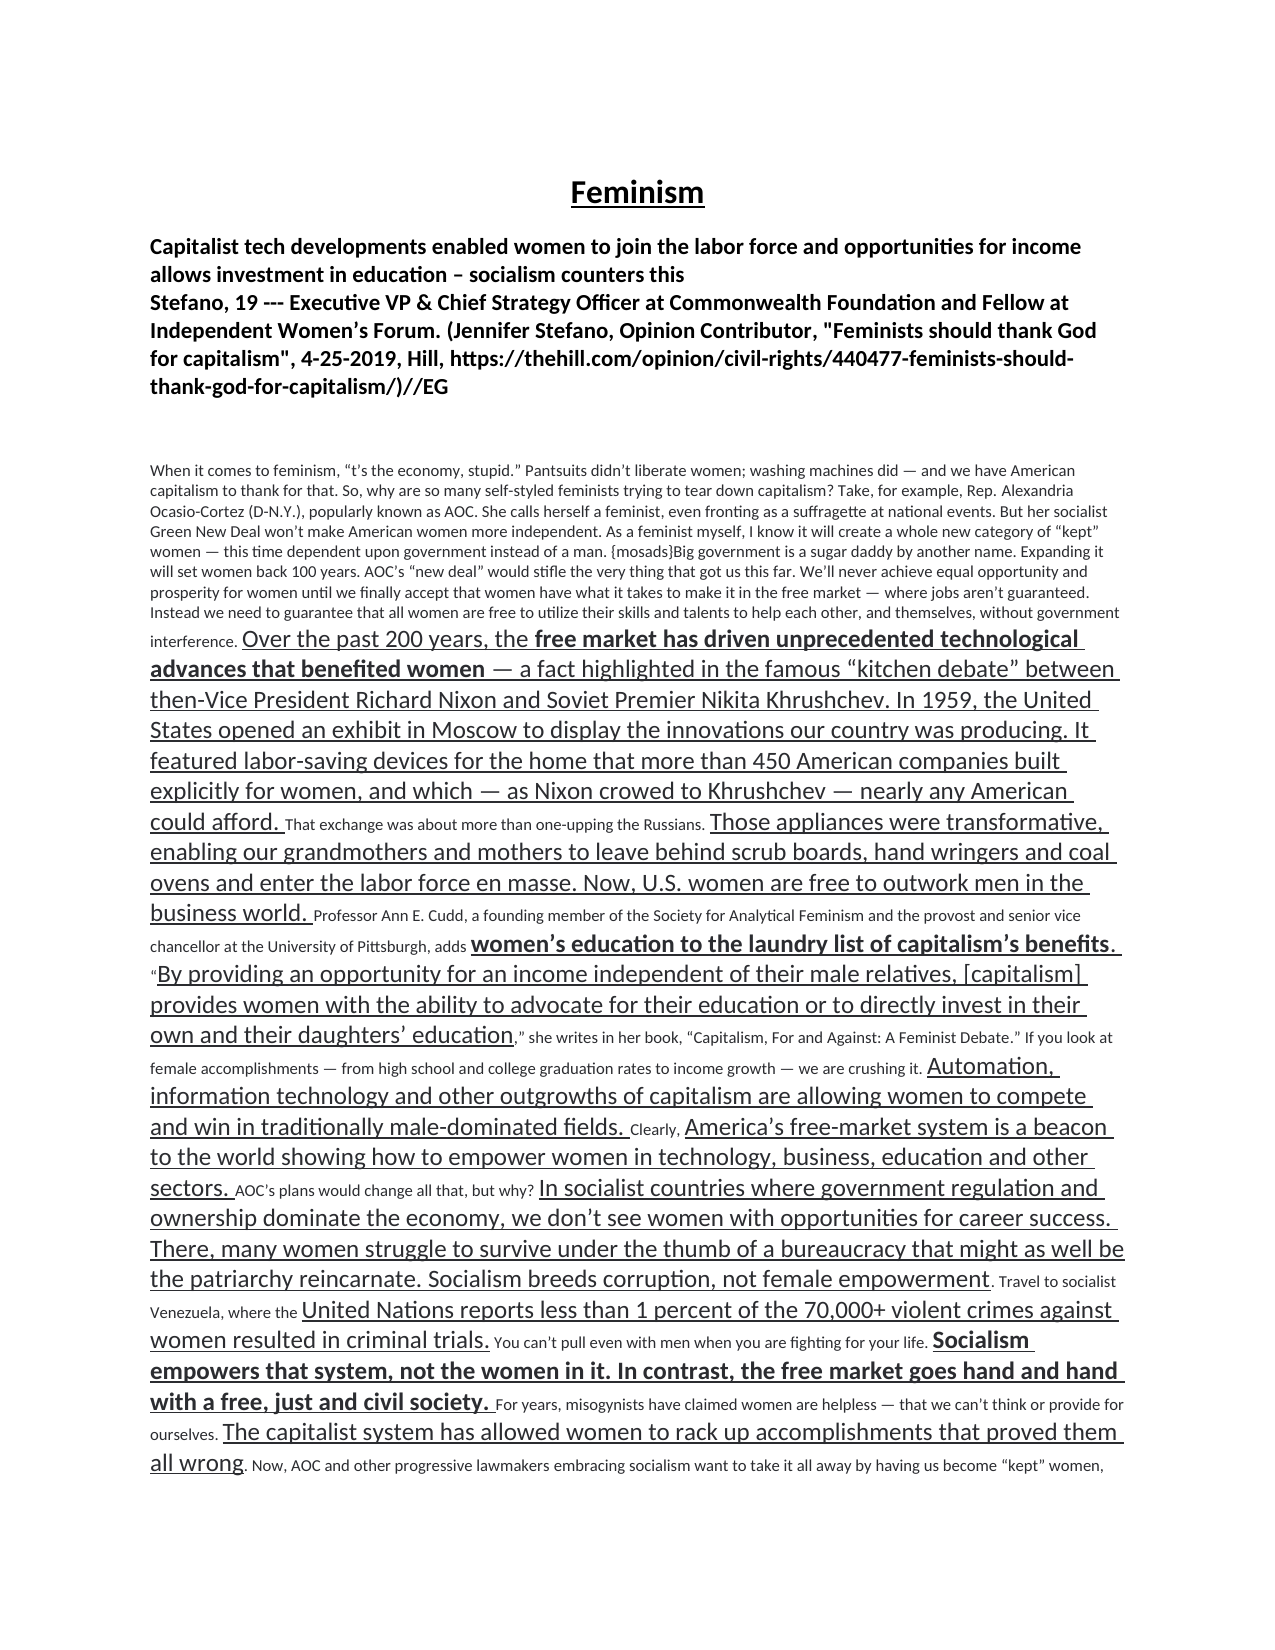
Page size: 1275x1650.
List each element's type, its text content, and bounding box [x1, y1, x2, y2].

subtitle Capitalist tech developments enabled women to join the labor force and opportunities for income allows investment in education – socialism counters this Stefano, 19 --- Executive VP & Chief Strategy Officer at Commonwealth Foundation and Fellow at Independent Women’s Forum. (Jennifer Stefano, Opinion Contributor, "Feminists should thank God for capitalism", 4-25-2019, Hill, https://thehill.com/opinion/civil-rights/440477-feminists-should-thank-god-for-capitalism/)//EG [150, 232, 1125, 401]
subtitle Feminism [150, 171, 1125, 212]
